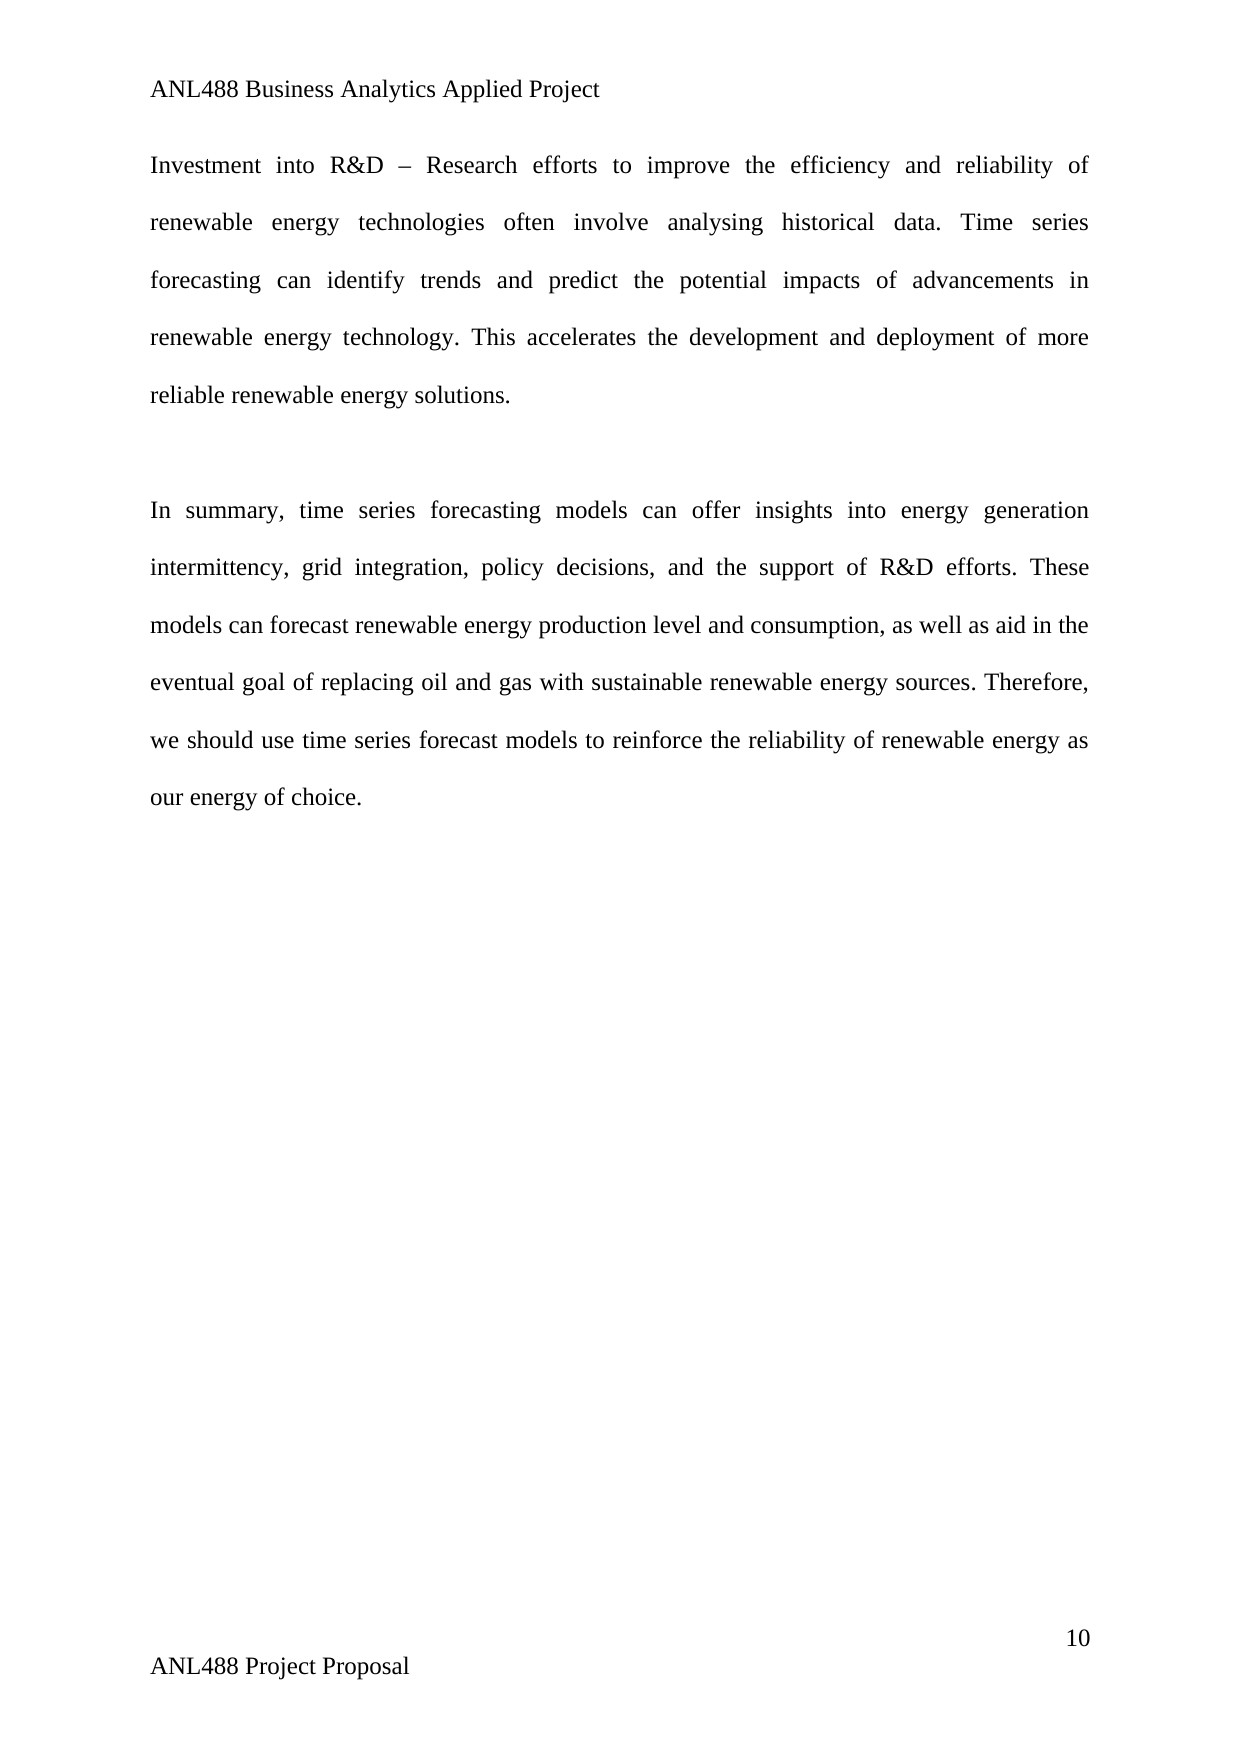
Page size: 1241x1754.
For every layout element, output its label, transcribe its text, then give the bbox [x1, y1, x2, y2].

text Investment into R&D – Research efforts to improve the efficiency and reliability of renewable energy technologies often involve analysing historical data. Time series forecasting can identify trends and predict the potential impacts of advancements in renewable energy technology. This accelerates the development and deployment of more reliable renewable energy solutions. [150, 150, 1090, 409]
text In summary, time series forecasting models can offer insights into energy generation intermittency, grid integration, policy decisions, and the support of R&D efforts. These models can forecast renewable energy production level and consumption, as well as aid in the eventual goal of replacing oil and gas with sustainable renewable energy sources. Therefore, we should use time series forecast models to reinforce the reliability of renewable energy as our energy of choice. [150, 495, 1090, 811]
